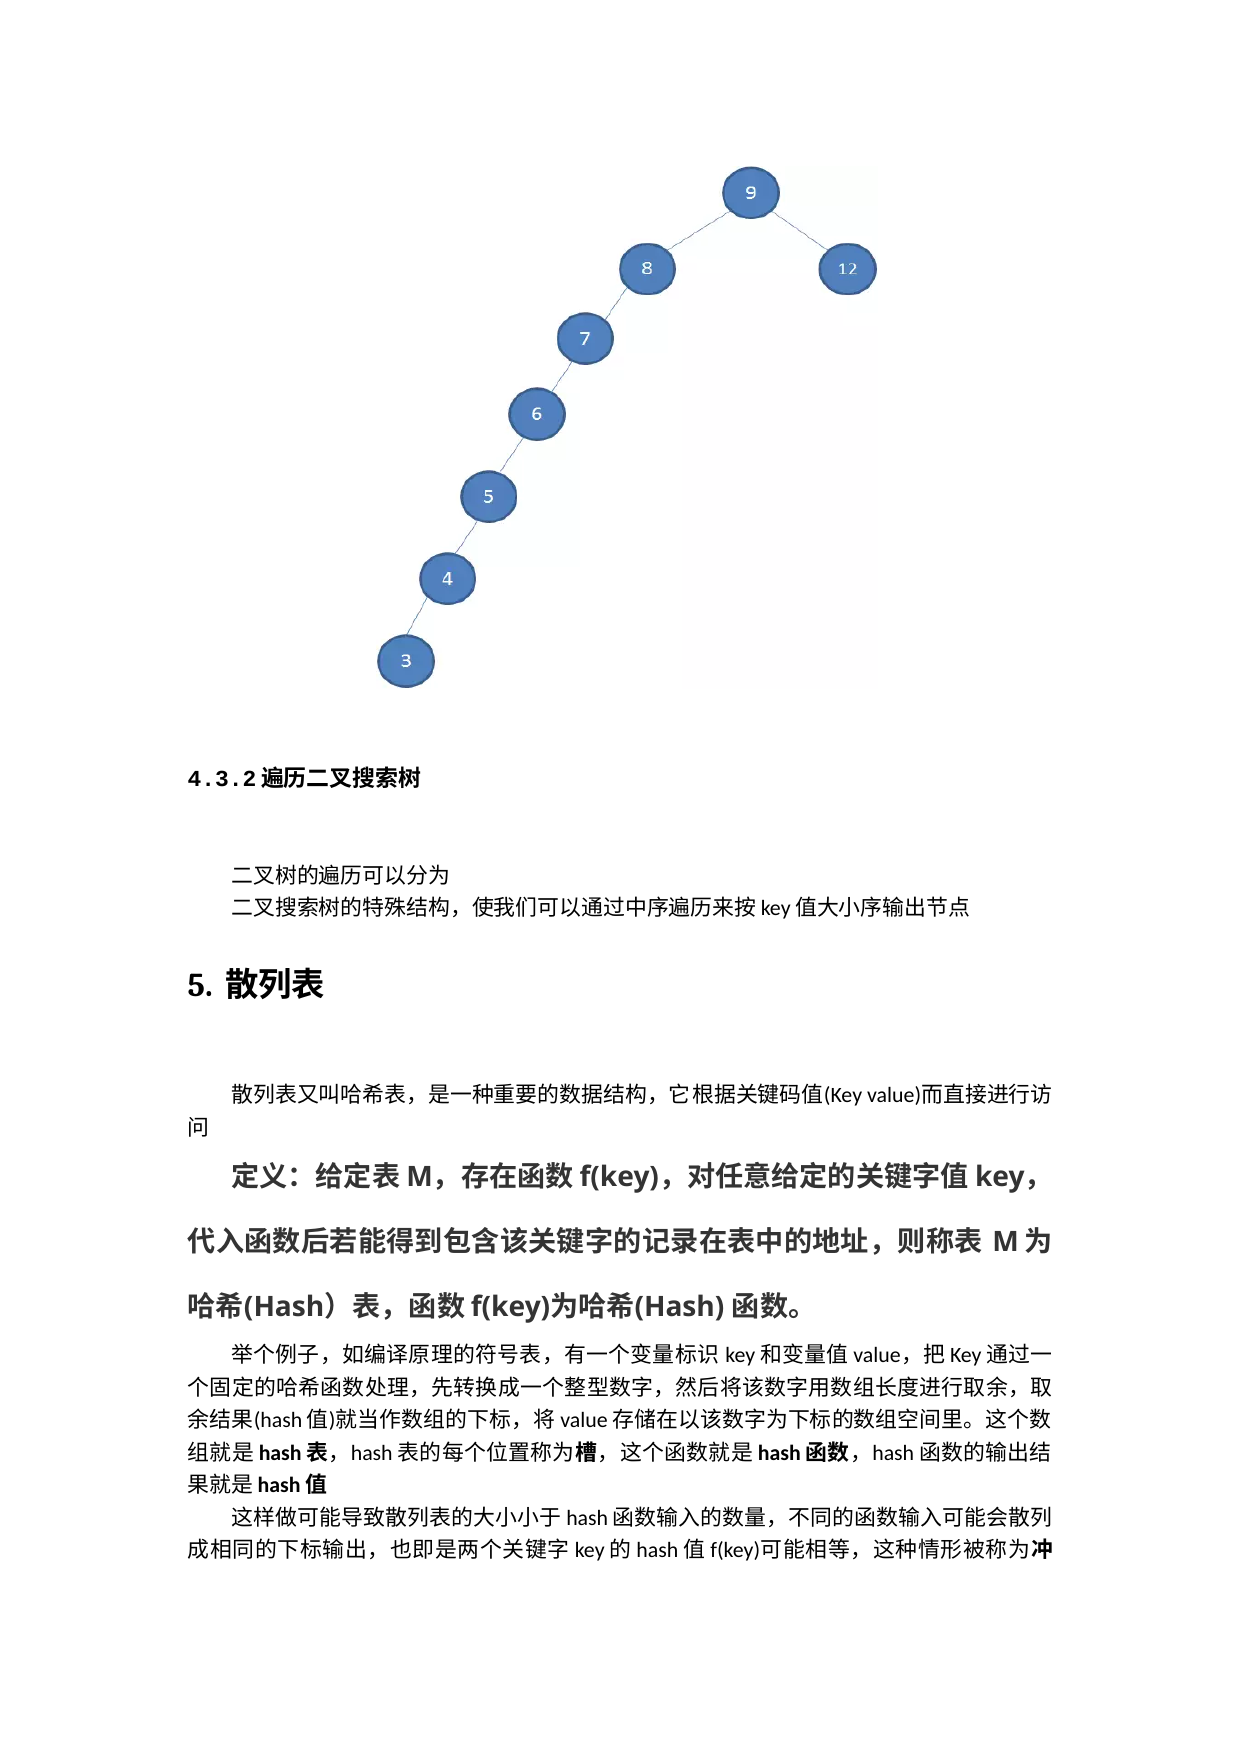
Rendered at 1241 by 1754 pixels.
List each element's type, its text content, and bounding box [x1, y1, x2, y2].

text 这样做可能导致散列表的大小小于hash函数输入的数量，不同的函数输入可能会散列成相同的下标输出，也即是两个关键字key的hash值f(key)可能相等，这种情形被称为冲突，后面将会介绍如何通过链接法和开放寻址法解决冲突 [187, 1499, 1053, 1564]
text 二叉树的遍历可以分为 [187, 857, 1053, 890]
text 举个例子，如编译原理的符号表，有一个变量标识key和变量值value，把Key通过一个固定的哈希函数处理，先转换成一个整型数字，然后将该数字用数组长度进行取余，取余结果(hash值)就当作数组的下标，将value存储在以该数字为下标的数组空间里。这个数组就是hash表，hash表的每个位置称为槽，这个函数就是hash函数，hash函数的输出结果就是hash值 [187, 1337, 1053, 1499]
text 散列表又叫哈希表，是一种重要的数据结构，它根据关键码值(Key value)而直接进行访问 [187, 1077, 1053, 1142]
subtitle 散列表 [187, 949, 1053, 1014]
picture [308, 162, 933, 690]
text 定义：给定表M，存在函数f(key)，对任意给定的关键字值key，代入函数后若能得到包含该关键字的记录在表中的地址，则称表M为哈希(Hash）表，函数f(key)为哈希(Hash) 函数。 [187, 1142, 1053, 1337]
text 二叉搜索树的特殊结构，使我们可以通过中序遍历来按key值大小序输出节点 [187, 890, 1053, 922]
subtitle 4.3.2遍历二叉搜索树 [187, 744, 1053, 809]
